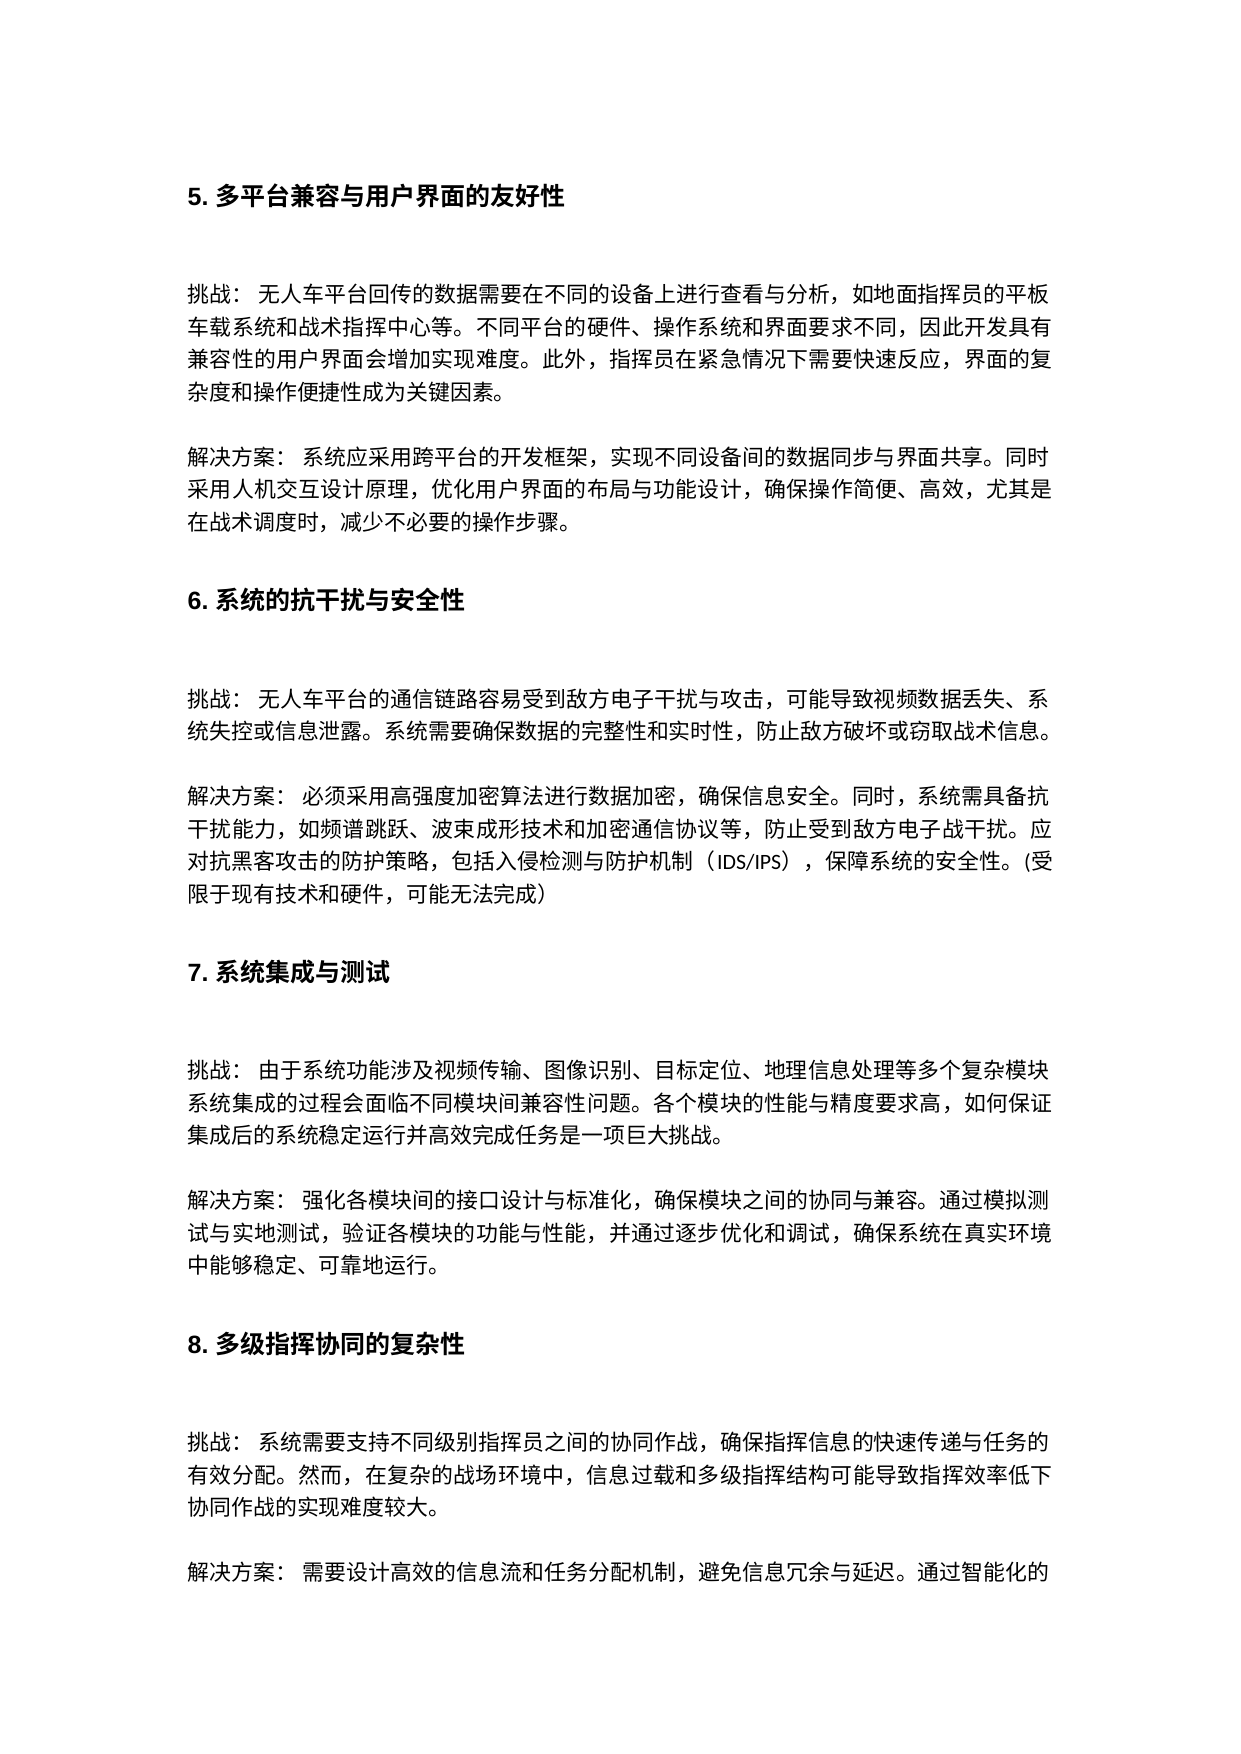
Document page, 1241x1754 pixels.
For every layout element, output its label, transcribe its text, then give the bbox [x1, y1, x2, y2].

list 解决方案： 必须采用高强度加密算法进行数据加密，确保信息安全。同时，系统需具备抗干扰能力，如频谱跳跃、波束成形技术和加密通信协议等，防止受到敌方电子战干扰。应对抗黑客攻击的防护策略，包括入侵检测与防护机制（IDS/IPS），保障系统的安全性。(受限于现有技术和硬件，可能无法完成） [187, 779, 1053, 909]
subtitle 7. 系统集成与测试 [187, 938, 1053, 1003]
list 解决方案： 强化各模块间的接口设计与标准化，确保模块之间的协同与兼容。通过模拟测试与实地测试，验证各模块的功能与性能，并通过逐步优化和调试，确保系统在真实环境中能够稳定、可靠地运行。 [187, 1183, 1053, 1281]
subtitle 5. 多平台兼容与用户界面的友好性 [187, 162, 1053, 227]
list 挑战： 无人车平台的通信链路容易受到敌方电子干扰与攻击，可能导致视频数据丢失、系统失控或信息泄露。系统需要确保数据的完整性和实时性，防止敌方破坏或窃取战术信息。 [187, 681, 1053, 746]
list 解决方案： 系统应采用跨平台的开发框架，实现不同设备间的数据同步与界面共享。同时，采用人机交互设计原理，优化用户界面的布局与功能设计，确保操作简便、高效，尤其是在战术调度时，减少不必要的操作步骤。 [187, 439, 1053, 537]
subtitle 6. 系统的抗干扰与安全性 [187, 566, 1053, 631]
list 挑战： 系统需要支持不同级别指挥员之间的协同作战，确保指挥信息的快速传递与任务的有效分配。然而，在复杂的战场环境中，信息过载和多级指挥结构可能导致指挥效率低下，协同作战的实现难度较大。 [187, 1425, 1053, 1522]
list 挑战： 无人车平台回传的数据需要在不同的设备上进行查看与分析，如地面指挥员的平板、车载系统和战术指挥中心等。不同平台的硬件、操作系统和界面要求不同，因此开发具有兼容性的用户界面会增加实现难度。此外，指挥员在紧急情况下需要快速反应，界面的复杂度和操作便捷性成为关键因素。 [187, 277, 1053, 407]
list 挑战： 由于系统功能涉及视频传输、图像识别、目标定位、地理信息处理等多个复杂模块，系统集成的过程会面临不同模块间兼容性问题。各个模块的性能与精度要求高，如何保证集成后的系统稳定运行并高效完成任务是一项巨大挑战。 [187, 1053, 1053, 1151]
subtitle 8. 多级指挥协同的复杂性 [187, 1310, 1053, 1375]
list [187, 1555, 1053, 1587]
